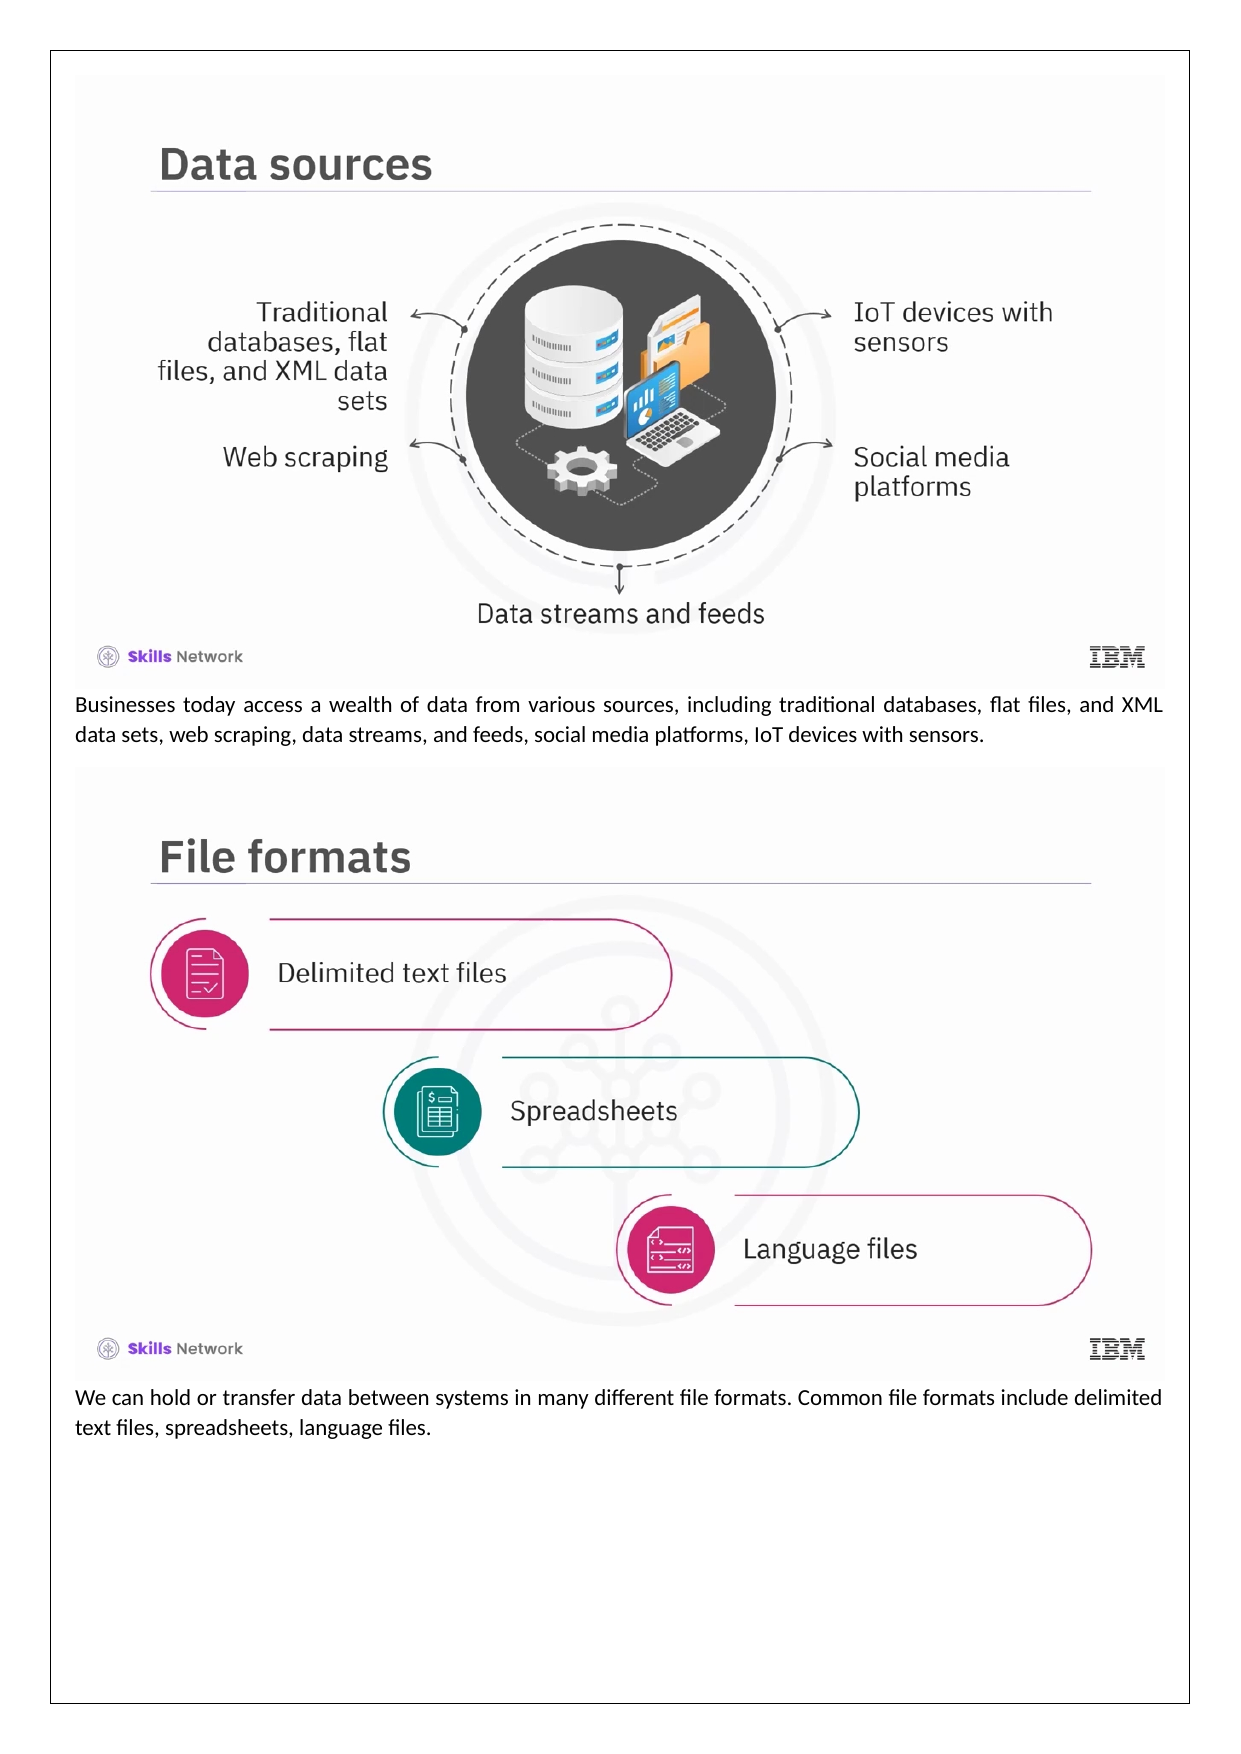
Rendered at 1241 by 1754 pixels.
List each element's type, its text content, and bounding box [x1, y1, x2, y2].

text Businesses today access a wealth of data from various sources, including traditional databases, flat files, and XML data sets, web scraping, data streams, and feeds, social media platforms, IoT devices with sensors. [75, 689, 1165, 749]
text We can hold or transfer data between systems in many different file formats. Common file formats include delimited text files, spreadsheets, language files. [75, 1381, 1165, 1441]
picture [75, 767, 1166, 1381]
picture [75, 75, 1166, 689]
